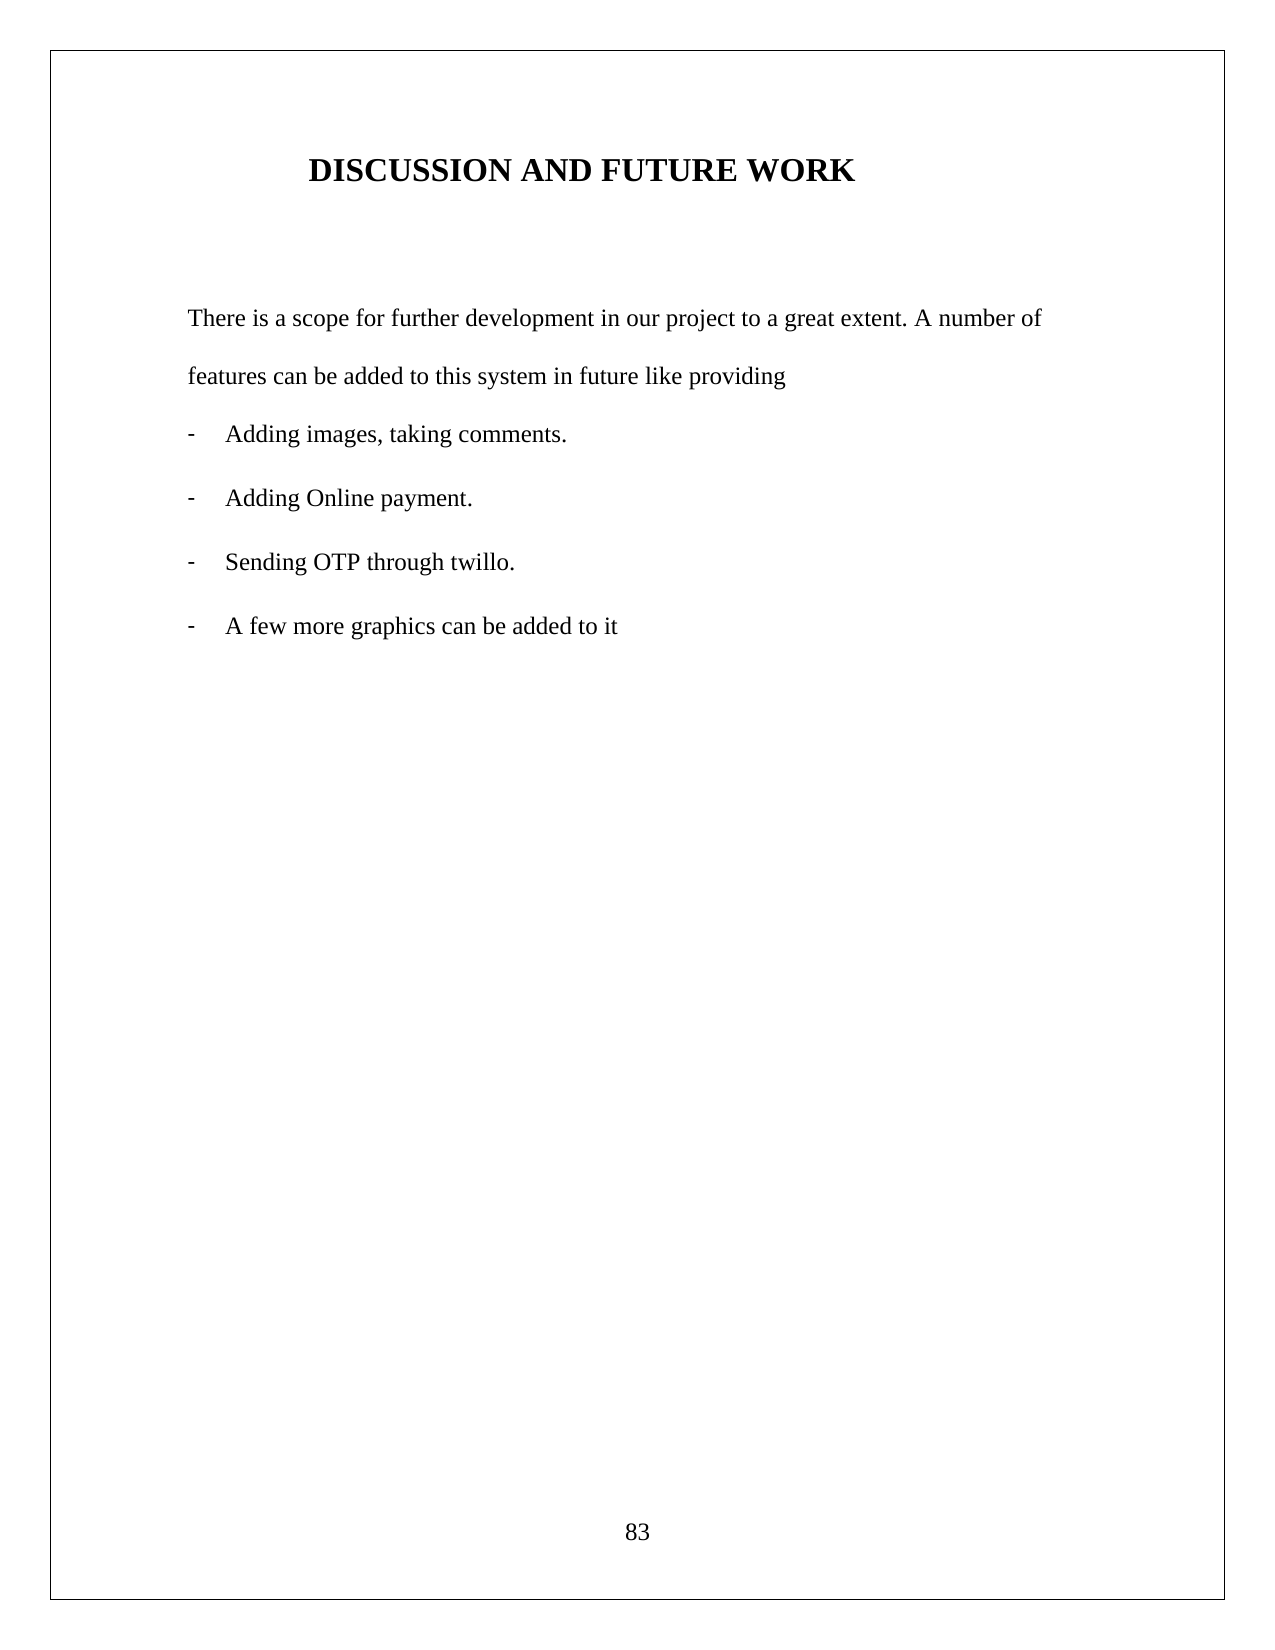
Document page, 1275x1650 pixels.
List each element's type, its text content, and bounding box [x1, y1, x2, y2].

text DISCUSSION AND FUTURE WORK [150, 150, 1125, 188]
text There is a scope for further development in our project to a great extent. A number of [187, 303, 1125, 332]
list A few more graphics can be added to it [187, 610, 1125, 641]
list Adding images, taking comments. [187, 418, 1125, 449]
list Adding Online payment. [187, 482, 1125, 513]
text features can be added to this system in future like providing [187, 361, 1125, 389]
list Sending OTP through twillo. [187, 546, 1125, 577]
